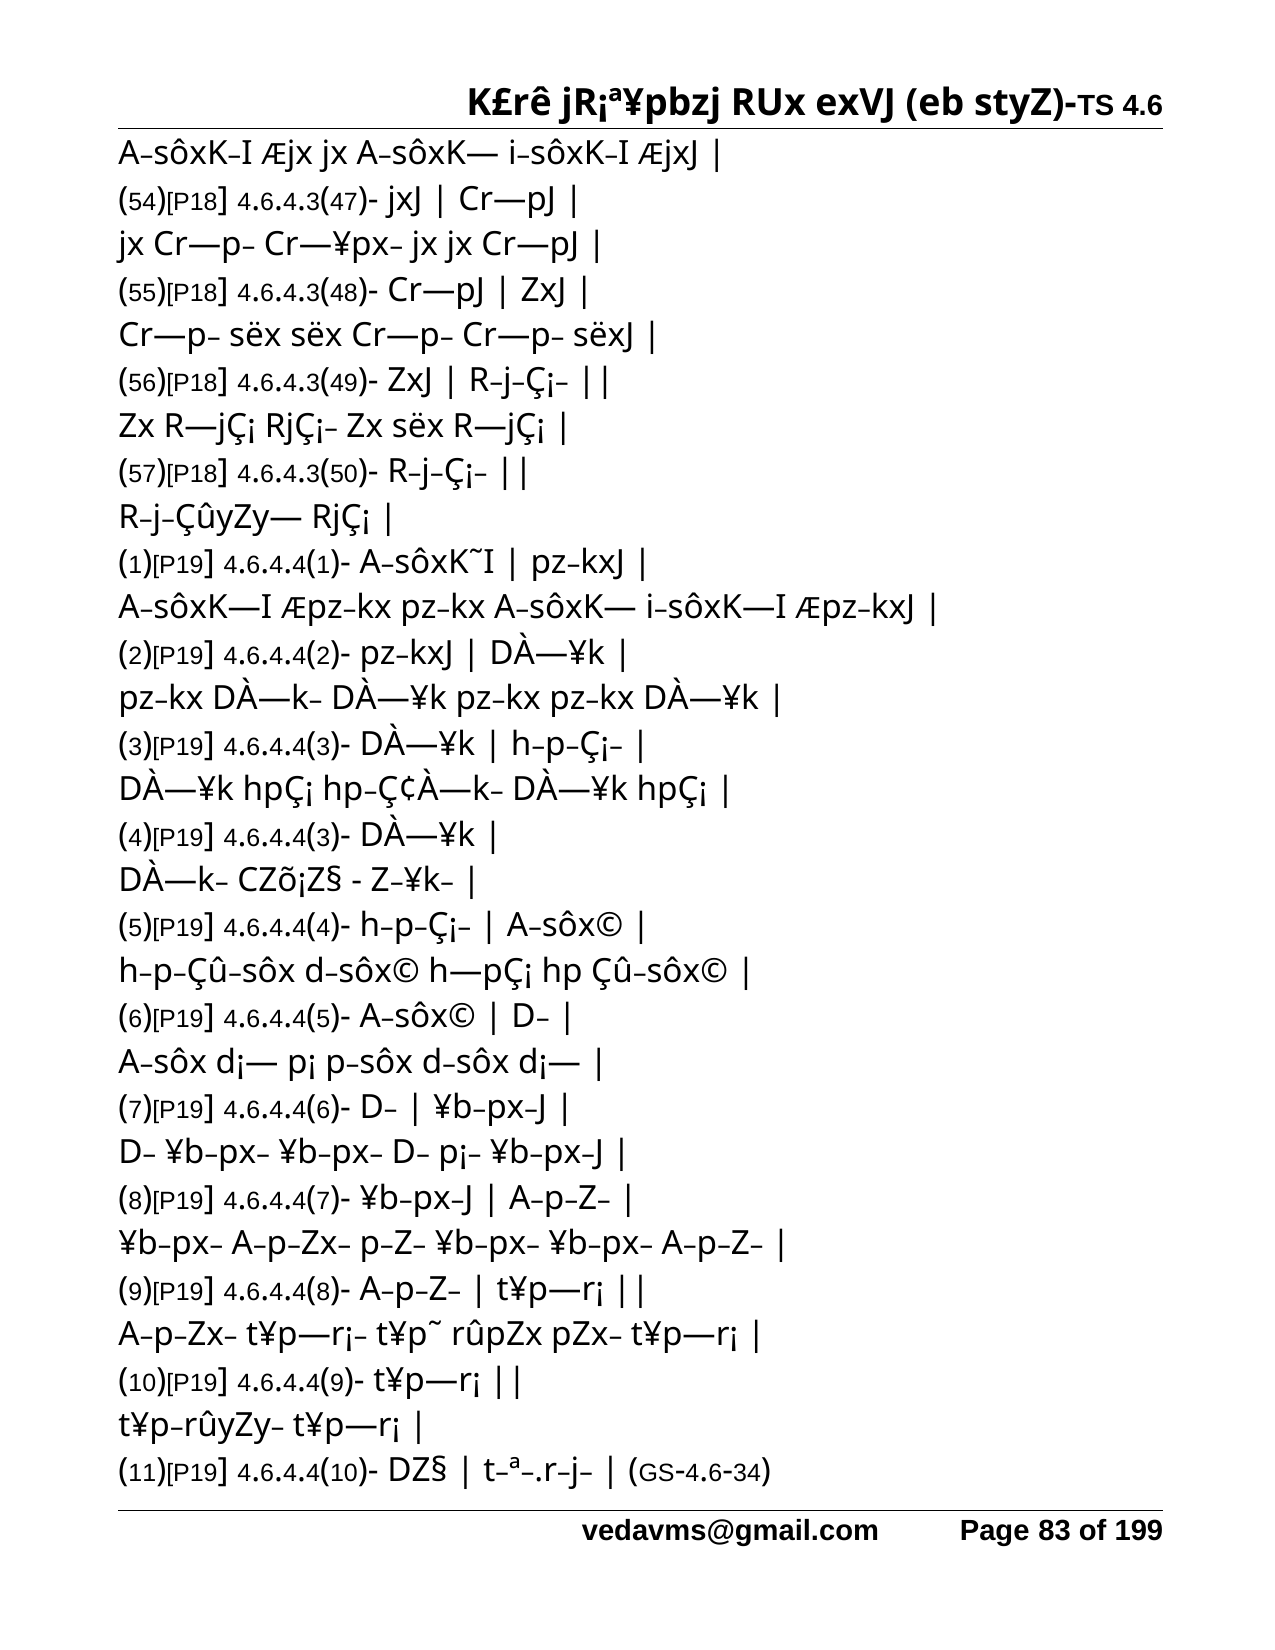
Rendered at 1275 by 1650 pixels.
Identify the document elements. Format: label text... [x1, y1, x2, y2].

text t¥p–rûyZy– t¥p—r¡ | [118, 1401, 1163, 1446]
text (57)[P18] 4.6.4.3(50)- R–j–Ç¡– || [118, 447, 1163, 492]
text (8)[P19] 4.6.4.4(7)- ¥b–px–J | A–p–Z– | [118, 1174, 1163, 1219]
text DÀ—¥k hpÇ¡ hp–Ç¢À—k– DÀ—¥k hpÇ¡ | [118, 765, 1163, 810]
text h–p–Çû–sôx d–sôx© h—pÇ¡ hp Çû–sôx© | [118, 947, 1163, 992]
text (6)[P19] 4.6.4.4(5)- A–sôx© | D– | [118, 992, 1163, 1037]
text (55)[P18] 4.6.4.3(48)- Cr—pJ | ZxJ | [118, 265, 1163, 311]
text A–sôxK–I Æjx jx A–sôxK— i–sôxK–I ÆjxJ | [118, 129, 1163, 174]
text (4)[P19] 4.6.4.4(3)- DÀ—¥k | [118, 810, 1163, 856]
text (7)[P19] 4.6.4.4(6)- D– | ¥b–px–J | [118, 1083, 1163, 1128]
text Zx R—jÇ¡ RjÇ¡– Zx sëx R—jÇ¡ | [118, 402, 1163, 447]
text Cr—p– sëx sëx Cr—p– Cr—p– sëxJ | [118, 311, 1163, 356]
text (54)[P18] 4.6.4.3(47)- jxJ | Cr—pJ | [118, 174, 1163, 220]
text (2)[P19] 4.6.4.4(2)- pz–kxJ | DÀ—¥k | [118, 629, 1163, 674]
text R–j–ÇûyZy— RjÇ¡ | [118, 492, 1163, 538]
text (10)[P19] 4.6.4.4(9)- t¥p—r¡ || [118, 1355, 1163, 1401]
text ¥b–px– A–p–Zx– p–Z– ¥b–px– ¥b–px– A–p–Z– | [118, 1219, 1163, 1264]
text D– ¥b–px– ¥b–px– D– p¡– ¥b–px–J | [118, 1128, 1163, 1174]
text (1)[P19] 4.6.4.4(1)- A–sôxK˜I | pz–kxJ | [118, 538, 1163, 583]
text A–sôxK—I Æpz–kx pz–kx A–sôxK— i–sôxK—I Æpz–kxJ | [118, 583, 1163, 629]
text pz–kx DÀ—k– DÀ—¥k pz–kx pz–kx DÀ—¥k | [118, 674, 1163, 719]
text (11)[P19] 4.6.4.4(10)- DZ§ | t–ª–.r–j– | (GS-4.6-34) [118, 1446, 1163, 1492]
text (3)[P19] 4.6.4.4(3)- DÀ—¥k | h–p–Ç¡– | [118, 719, 1163, 765]
text A–p–Zx– t¥p—r¡– t¥p˜ rûpZx pZx– t¥p—r¡ | [118, 1310, 1163, 1355]
text DÀ—k– CZõ¡Z§ - Z–¥k– | [118, 856, 1163, 901]
text A–sôx d¡— p¡ p–sôx d–sôx d¡— | [118, 1037, 1163, 1083]
text jx Cr—p– Cr—¥px– jx jx Cr—pJ | [118, 220, 1163, 265]
text (56)[P18] 4.6.4.3(49)- ZxJ | R–j–Ç¡– || [118, 356, 1163, 402]
text (5)[P19] 4.6.4.4(4)- h–p–Ç¡– | A–sôx© | [118, 901, 1163, 947]
text (9)[P19] 4.6.4.4(8)- A–p–Z– | t¥p—r¡ || [118, 1264, 1163, 1310]
